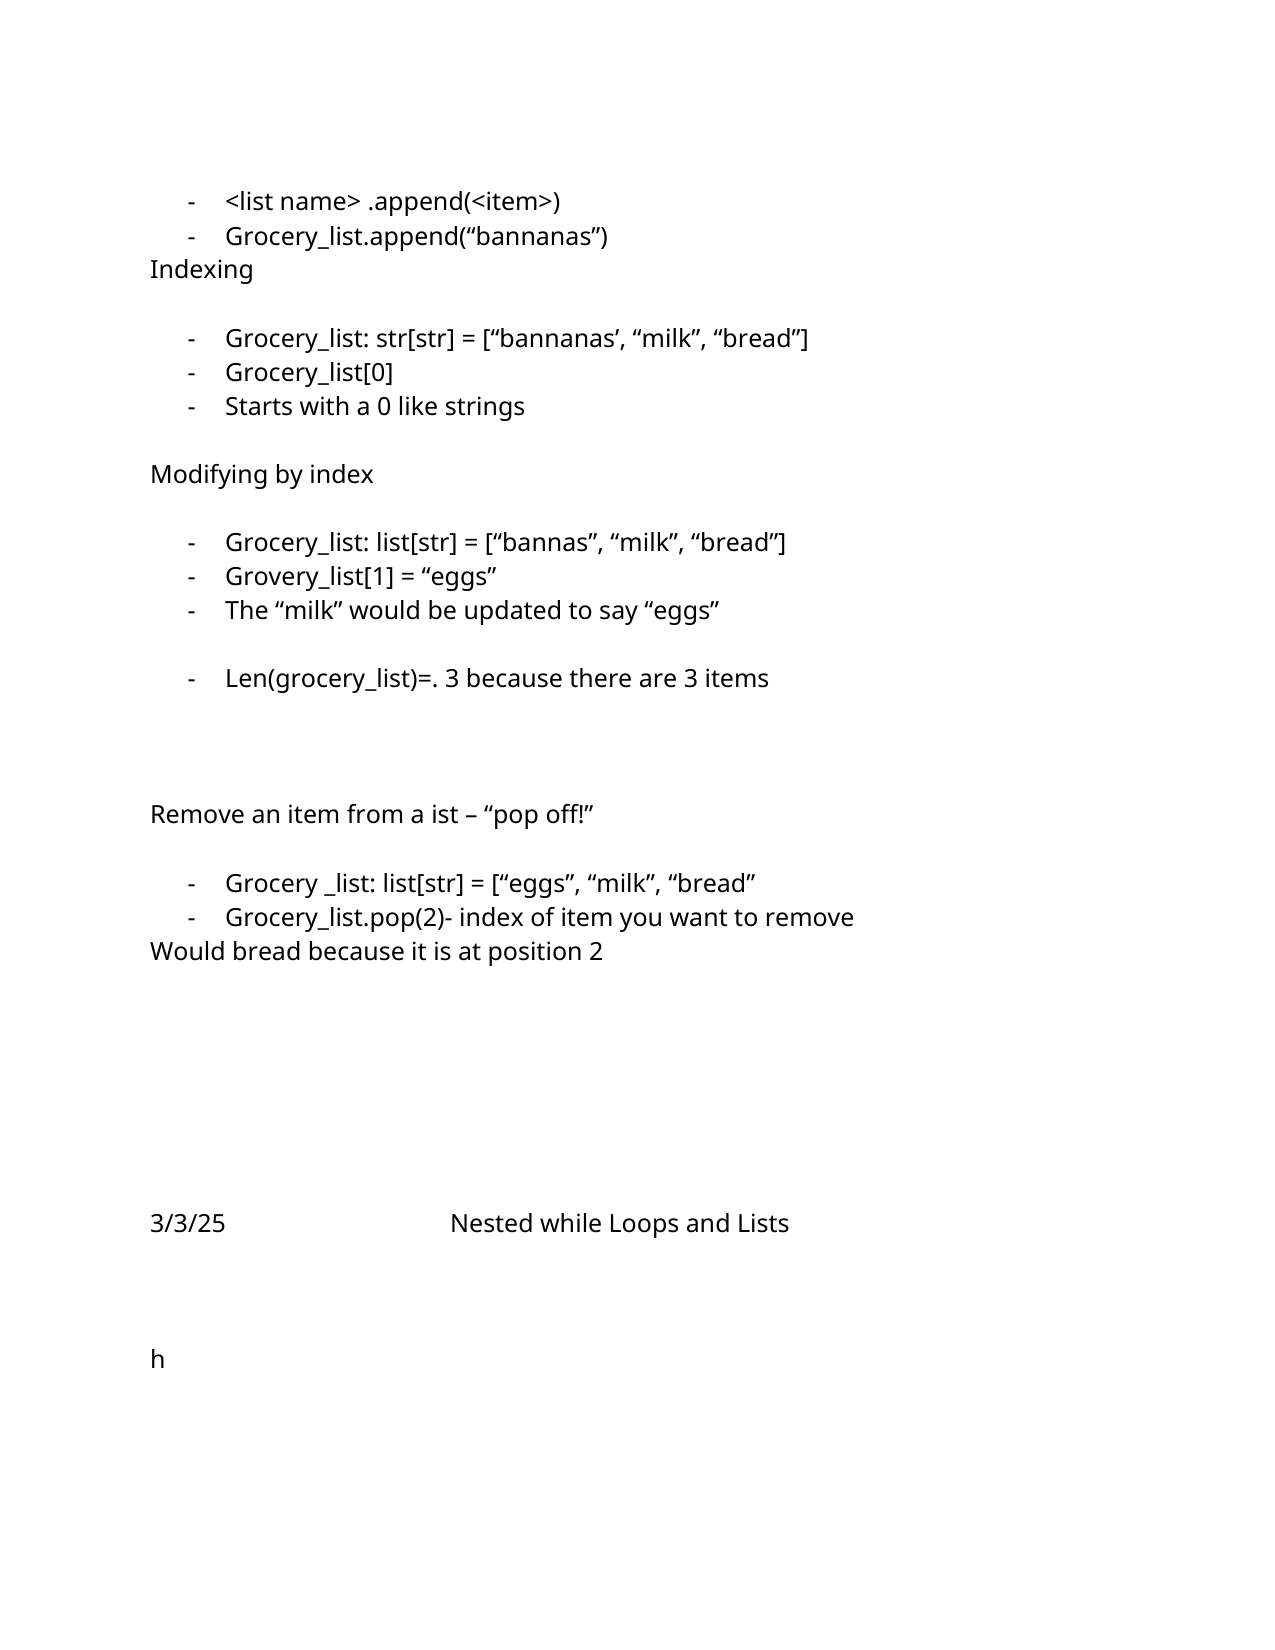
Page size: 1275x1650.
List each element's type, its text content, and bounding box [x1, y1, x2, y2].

text Would bread because it is at position 2 [150, 933, 1125, 967]
list Len(grocery_list)=. 3 because there are 3 items [187, 661, 1125, 695]
list Starts with a 0 like strings [187, 388, 1125, 422]
list Grocery_list: str[str] = [“bannanas’, “milk”, “bread”] [187, 320, 1125, 354]
list Grovery_list[1] = “eggs” [187, 559, 1125, 593]
text 3/3/25 Nested while Loops and Lists [150, 1206, 1125, 1240]
text h [150, 1342, 1125, 1376]
list Grocery_list.pop(2)- index of item you want to remove [187, 899, 1125, 933]
text Remove an item from a ist – “pop off!” [150, 797, 1125, 831]
list Grocery_list.append(“bannanas”) [187, 218, 1125, 252]
list Grocery_list[0] [187, 354, 1125, 388]
list <list name> .append(<item>) [187, 184, 1125, 218]
list Grocery _list: list[str] = [“eggs”, “milk”, “bread” [187, 865, 1125, 899]
list Grocery_list: list[str] = [“bannas”, “milk”, “bread”] [187, 525, 1125, 559]
list The “milk” would be updated to say “eggs” [187, 593, 1125, 627]
text Indexing [150, 252, 1125, 286]
text Modifying by index [150, 457, 1125, 491]
